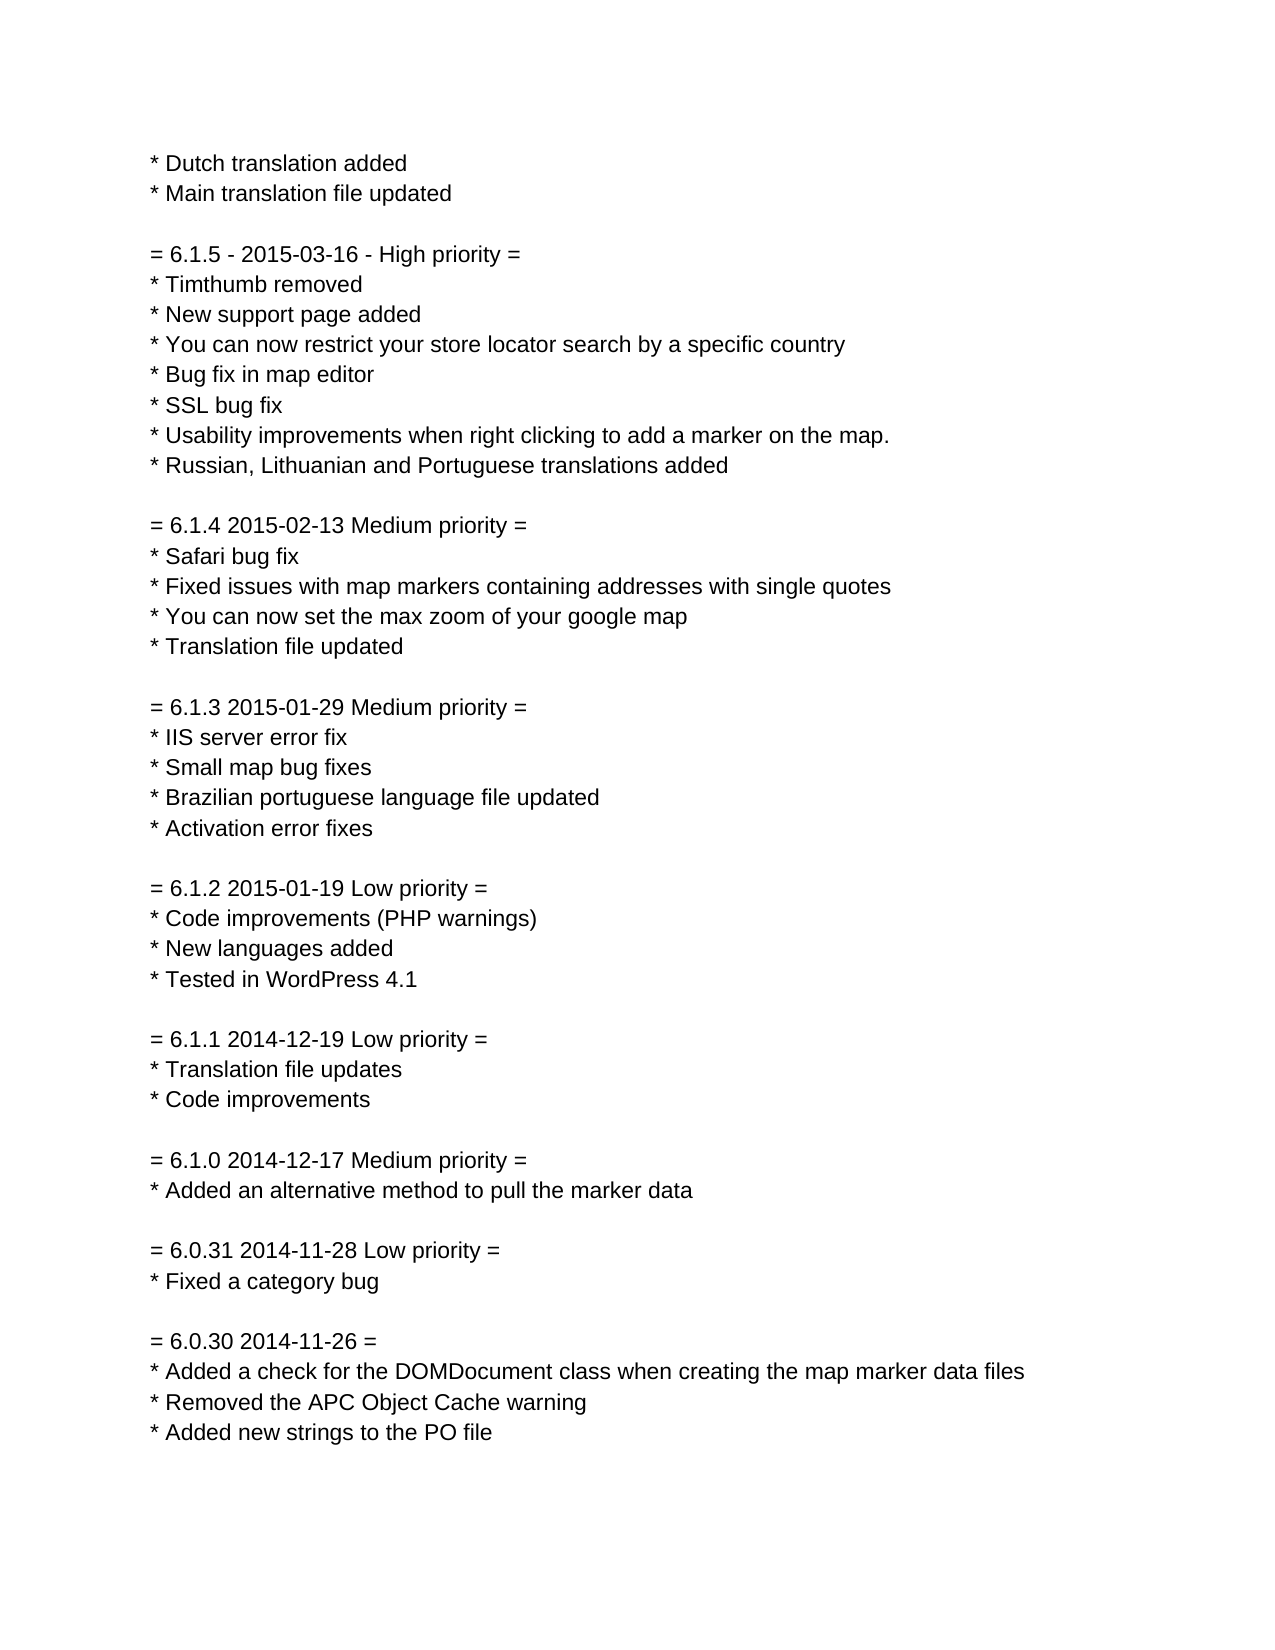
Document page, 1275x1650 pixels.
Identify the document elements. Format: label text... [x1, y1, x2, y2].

text * Translation file updates [150, 1056, 1125, 1083]
text * Main translation file updated [150, 180, 1125, 207]
text * Added a check for the DOMDocument class when creating the map marker data files [150, 1358, 1125, 1385]
text = 6.0.30 2014-11-26 = [150, 1328, 1125, 1354]
text * Safari bug fix [150, 543, 1125, 569]
text = 6.1.0 2014-12-17 Medium priority = [150, 1147, 1125, 1173]
text * Code improvements (PHP warnings) [150, 905, 1125, 932]
text = 6.1.3 2015-01-29 Medium priority = [150, 694, 1125, 720]
text = 6.1.5 - 2015-03-16 - High priority = [150, 241, 1125, 267]
text * Small map bug fixes [150, 754, 1125, 781]
text = 6.1.1 2014-12-19 Low priority = [150, 1026, 1125, 1052]
text * Timthumb removed [150, 271, 1125, 297]
text * Added an alternative method to pull the marker data [150, 1177, 1125, 1203]
text * You can now set the max zoom of your google map [150, 603, 1125, 629]
text * Tested in WordPress 4.1 [150, 966, 1125, 992]
text * New languages added [150, 935, 1125, 962]
text * Bug fix in map editor [150, 361, 1125, 388]
text = 6.1.2 2015-01-19 Low priority = [150, 875, 1125, 901]
text * Usability improvements when right clicking to add a marker on the map. [150, 422, 1125, 448]
text = 6.0.31 2014-11-28 Low priority = [150, 1237, 1125, 1264]
text * You can now restrict your store locator search by a specific country [150, 331, 1125, 358]
text * Removed the APC Object Cache warning [150, 1388, 1125, 1415]
text * Russian, Lithuanian and Portuguese translations added [150, 452, 1125, 478]
text * Dutch translation added [150, 150, 1125, 176]
text * IIS server error fix [150, 724, 1125, 750]
text * SSL bug fix [150, 392, 1125, 418]
text * Fixed a category bug [150, 1268, 1125, 1294]
text * Added new strings to the PO file [150, 1419, 1125, 1445]
text * Code improvements [150, 1086, 1125, 1113]
text * Translation file updated [150, 633, 1125, 660]
text * Activation error fixes [150, 814, 1125, 841]
text * New support page added [150, 301, 1125, 327]
text = 6.1.4 2015-02-13 Medium priority = [150, 512, 1125, 539]
text * Fixed issues with map markers containing addresses with single quotes [150, 573, 1125, 599]
text * Brazilian portuguese language file updated [150, 784, 1125, 811]
